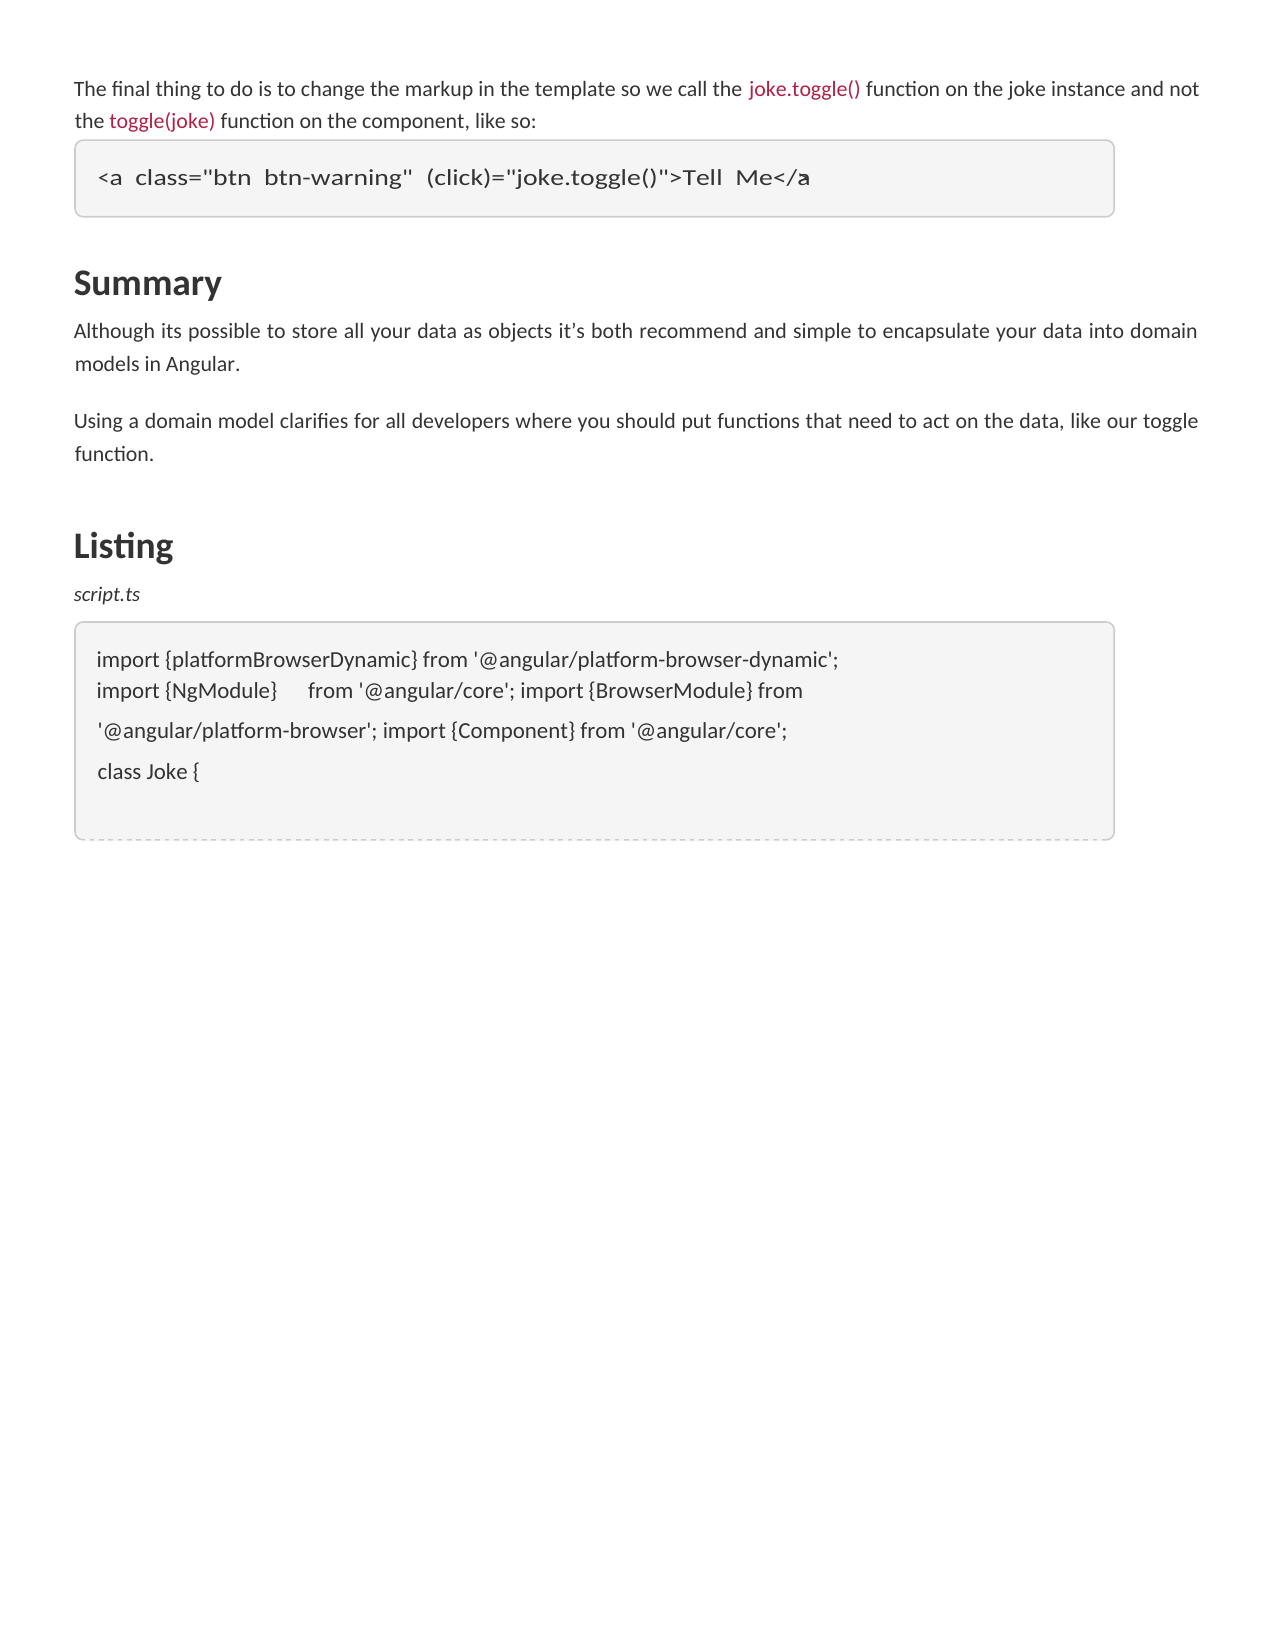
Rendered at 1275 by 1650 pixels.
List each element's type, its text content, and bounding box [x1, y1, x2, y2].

text import {NgModule} from '@angular/core'; import {BrowserModule} from '@angular/platform-browser'; import {Component} from '@angular/core'; class Joke { [96, 676, 825, 785]
text Although its possible to store all your data as objects it’s both recommend and simple to encapsulate your data into domain models in Angular. [73, 317, 1200, 376]
text The final thing to do is to change the markup in the template so we call the joke.toggle() function on the joke instance and not the toggle(joke) function on the component, like so: [73, 75, 1200, 134]
text Summary [73, 259, 1200, 304]
text Listing [73, 522, 1200, 568]
text Using a domain model clarifies for all developers where you should put functions that need to act on the data, like our toggle function. [73, 408, 1200, 466]
text import {platformBrowserDynamic} from '@angular/platform-browser-dynamic'; [96, 645, 1199, 673]
text script.ts [73, 581, 1200, 607]
